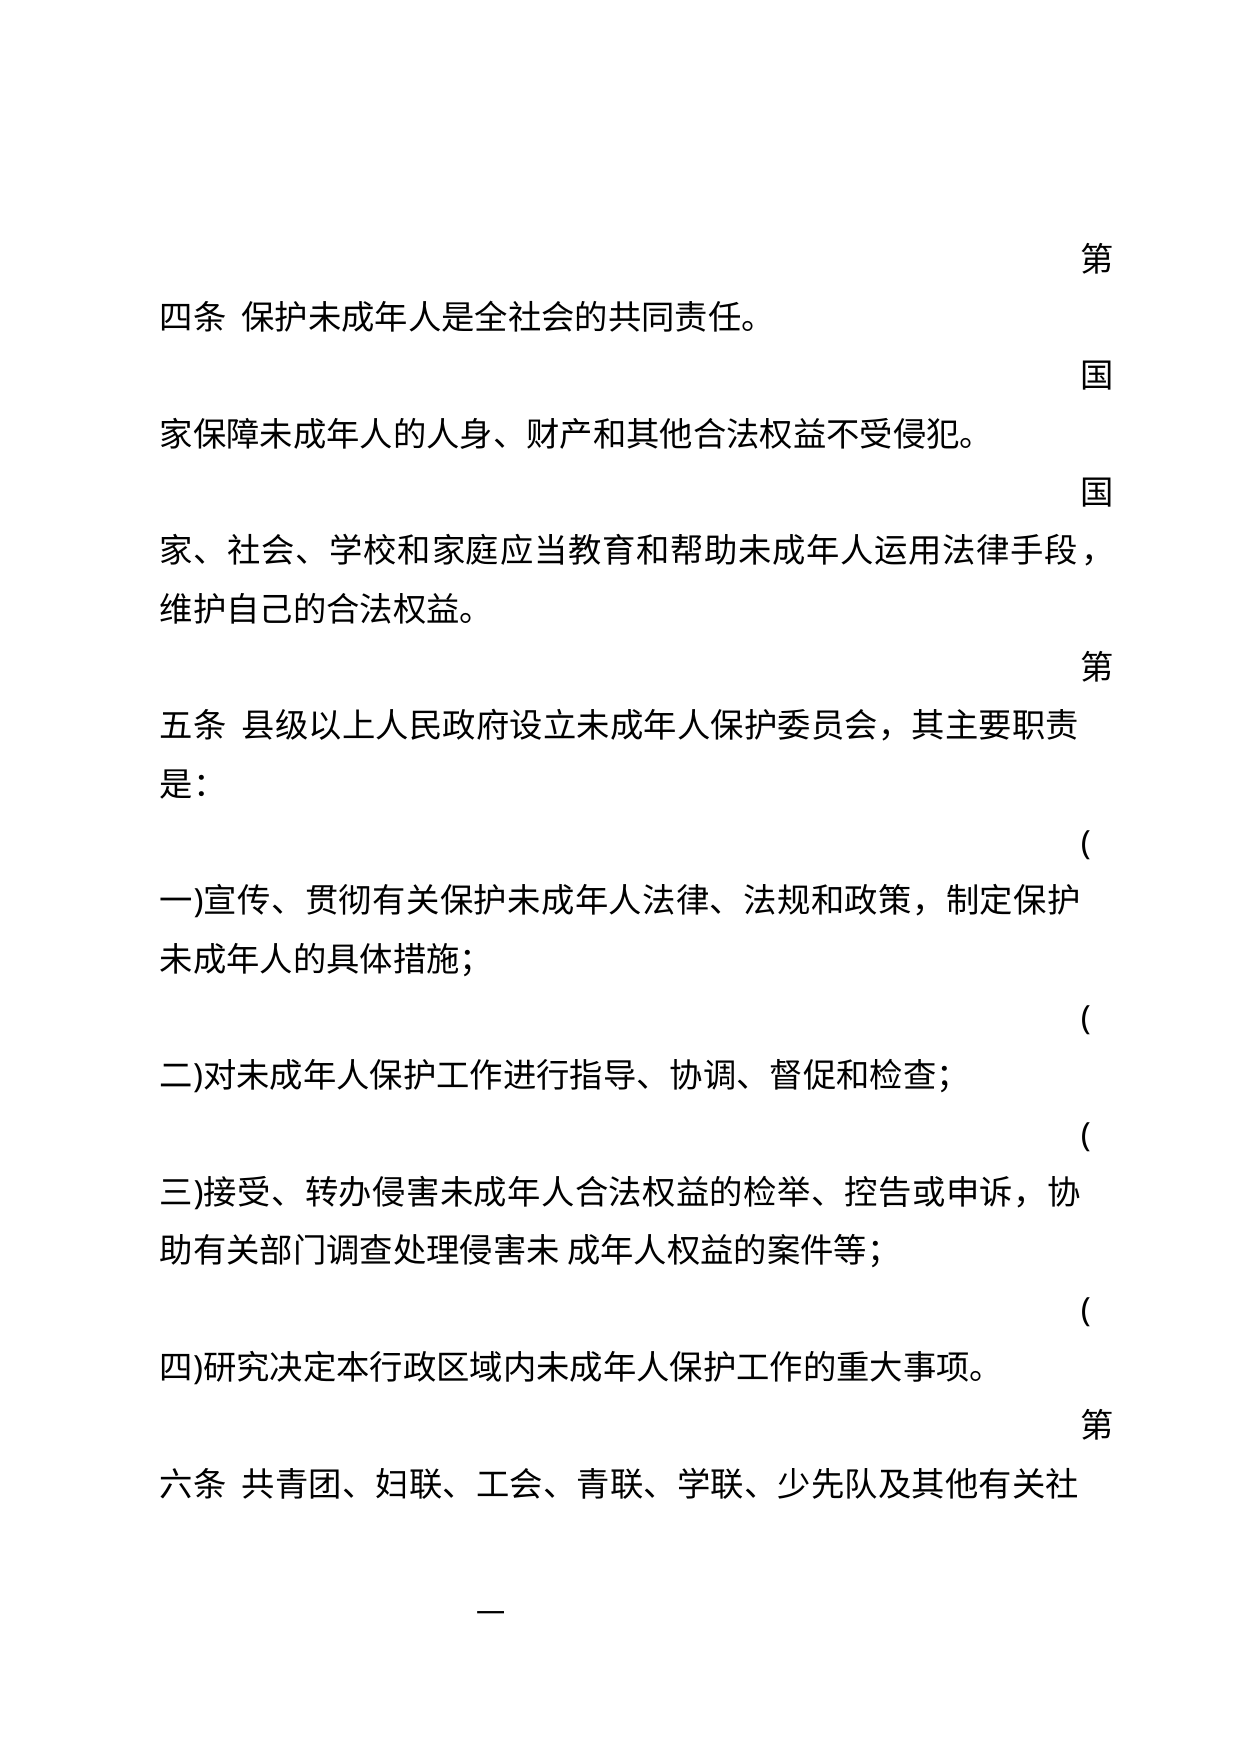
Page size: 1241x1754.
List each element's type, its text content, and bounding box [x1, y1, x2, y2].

text 国家、社会、学校和家庭应当教育和帮助未成年人运用法律手段，维护自己的合法权益。 [159, 458, 1081, 633]
text (一)宣传、贯彻有关保护未成年人法律、法规和政策，制定保护未成年人的具体措施； [159, 808, 1081, 983]
text 第四条 保护未成年人是全社会的共同责任。 [159, 224, 1081, 341]
text (三)接受、转办侵害未成年人合法权益的检举、控告或申诉，协助有关部门调查处理侵害未 成年人权益的案件等； [159, 1099, 1081, 1274]
text (二)对未成年人保护工作进行指导、协调、督促和检查； [159, 983, 1081, 1099]
text 国家保障未成年人的人身、财产和其他合法权益不受侵犯。 [159, 341, 1081, 458]
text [159, 1391, 1081, 1508]
text 第五条 县级以上人民政府设立未成年人保护委员会，其主要职责是： [159, 633, 1081, 808]
text (四)研究决定本行政区域内未成年人保护工作的重大事项。 [159, 1274, 1081, 1391]
